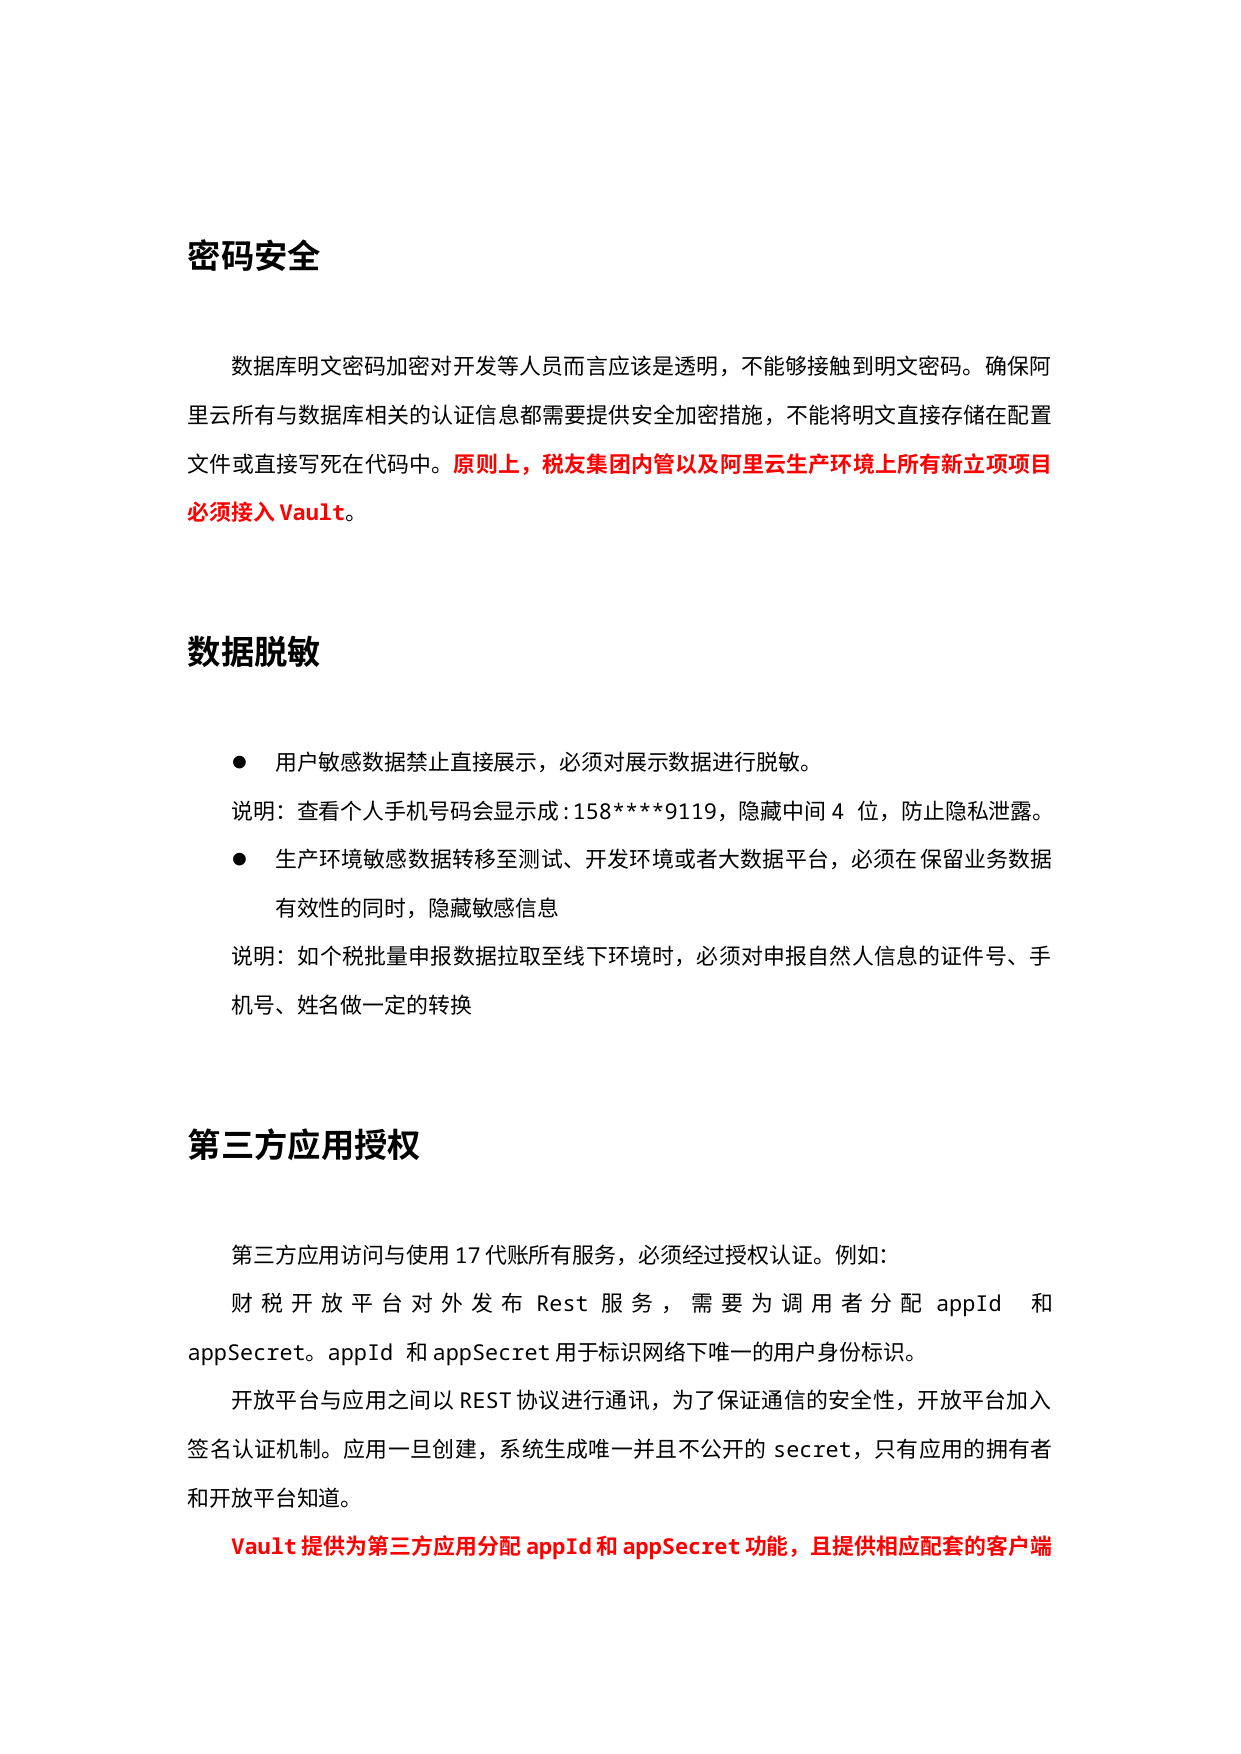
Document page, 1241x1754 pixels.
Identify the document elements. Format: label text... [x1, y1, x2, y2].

list 用户敏感数据禁止直接展示，必须对展示数据进行脱敏。 [231, 745, 1053, 777]
subtitle 第三方应用授权 [187, 1110, 1053, 1175]
text 第三方应用访问与使用17代账所有服务，必须经过授权认证。例如： [187, 1237, 1053, 1270]
text 财税开放平台对外发布Rest服务，需要为调用者分配appId 和appSecret。appId 和appSecret用于标识网络下唯一的用户身份标识。 [187, 1286, 1053, 1367]
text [187, 1529, 1053, 1561]
text 说明：查看个人手机号码会显示成:158****9119，隐藏中间 4 位，防止隐私泄露。 [187, 793, 1053, 826]
list 生产环境敏感数据转移至测试、开发环境或者大数据平台，必须在保留业务数据有效性的同时，隐藏敏感信息 [231, 842, 1053, 923]
text 开放平台与应用之间以REST协议进行通讯，为了保证通信的安全性，开放平台加入签名认证机制。应用一旦创建，系统生成唯一并且不公开的secret，只有应用的拥有者和开放平台知道。 [187, 1383, 1053, 1513]
subtitle 密码安全 [187, 222, 1053, 287]
text 说明：如个税批量申报数据拉取至线下环境时，必须对申报自然人信息的证件号、手机号、姓名做一定的转换 [231, 939, 1053, 1020]
subtitle 数据脱敏 [187, 618, 1053, 683]
text 数据库明文密码加密对开发等人员而言应该是透明，不能够接触到明文密码。确保阿里云所有与数据库相关的认证信息都需要提供安全加密措施，不能将明文直接存储在配置文件或直接写死在代码中。原则上，税友集团内管以及阿里云生产环境上所有新立项项目必须接入Vault。 [187, 349, 1053, 527]
